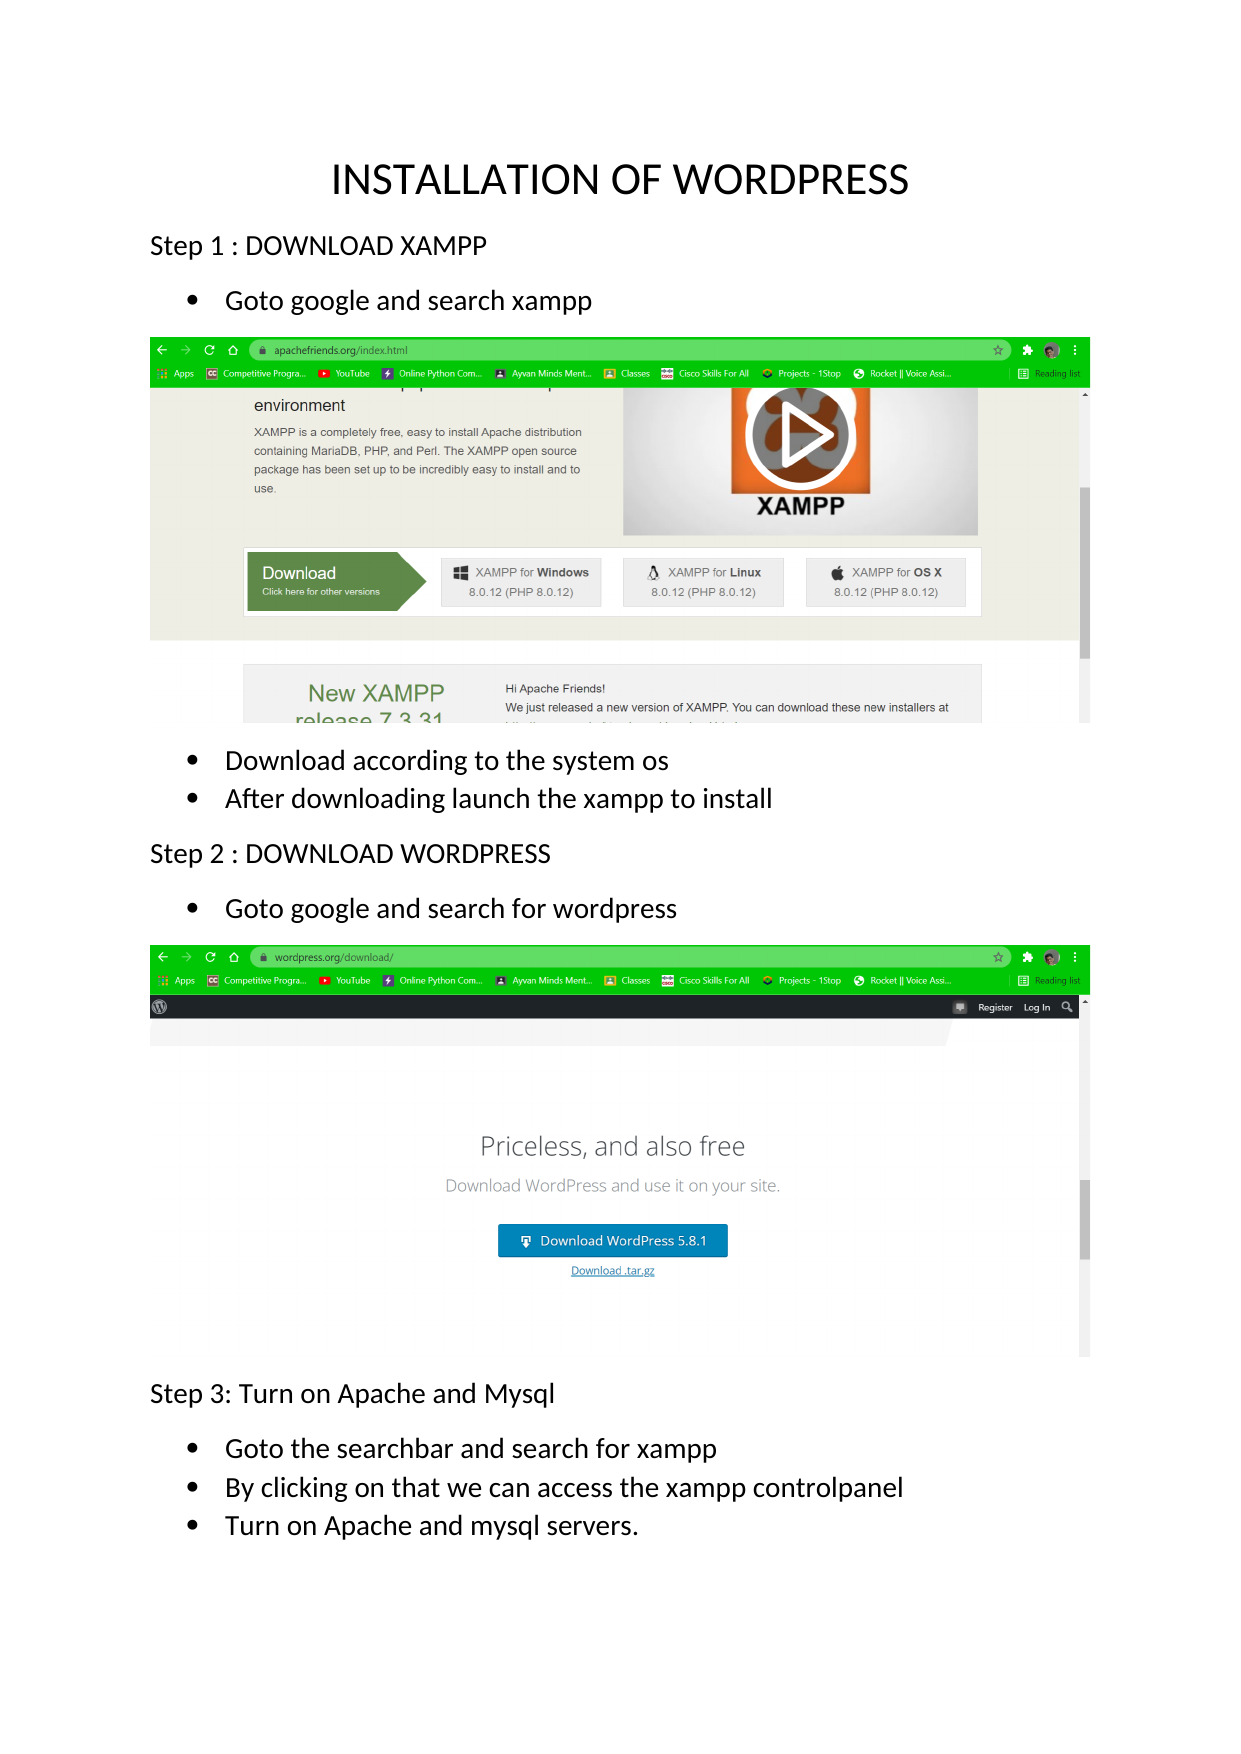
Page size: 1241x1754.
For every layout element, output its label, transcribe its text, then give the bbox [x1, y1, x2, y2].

list By clicking on that we can access the xampp controlpanel [187, 1469, 1090, 1504]
list Goto google and search for wordpress [187, 890, 1090, 926]
picture [150, 945, 1091, 1357]
list After downloading launch the xampp to install [187, 780, 1090, 816]
text Step 2 : DOWNLOAD WORDPRESS [150, 835, 1090, 871]
list Turn on Apache and mysql servers. [187, 1507, 1090, 1543]
text Step 3: Turn on Apache and Mysql [150, 1375, 1090, 1411]
picture [150, 337, 1091, 723]
list Download according to the system os [187, 742, 1090, 777]
text Step 1 : DOWNLOAD XAMPP [150, 227, 1090, 263]
list Goto the searchbar and search for xampp [187, 1430, 1090, 1466]
list Goto google and search xampp [187, 282, 1090, 318]
text INSTALLATION OF WORDPRESS [150, 150, 1090, 206]
